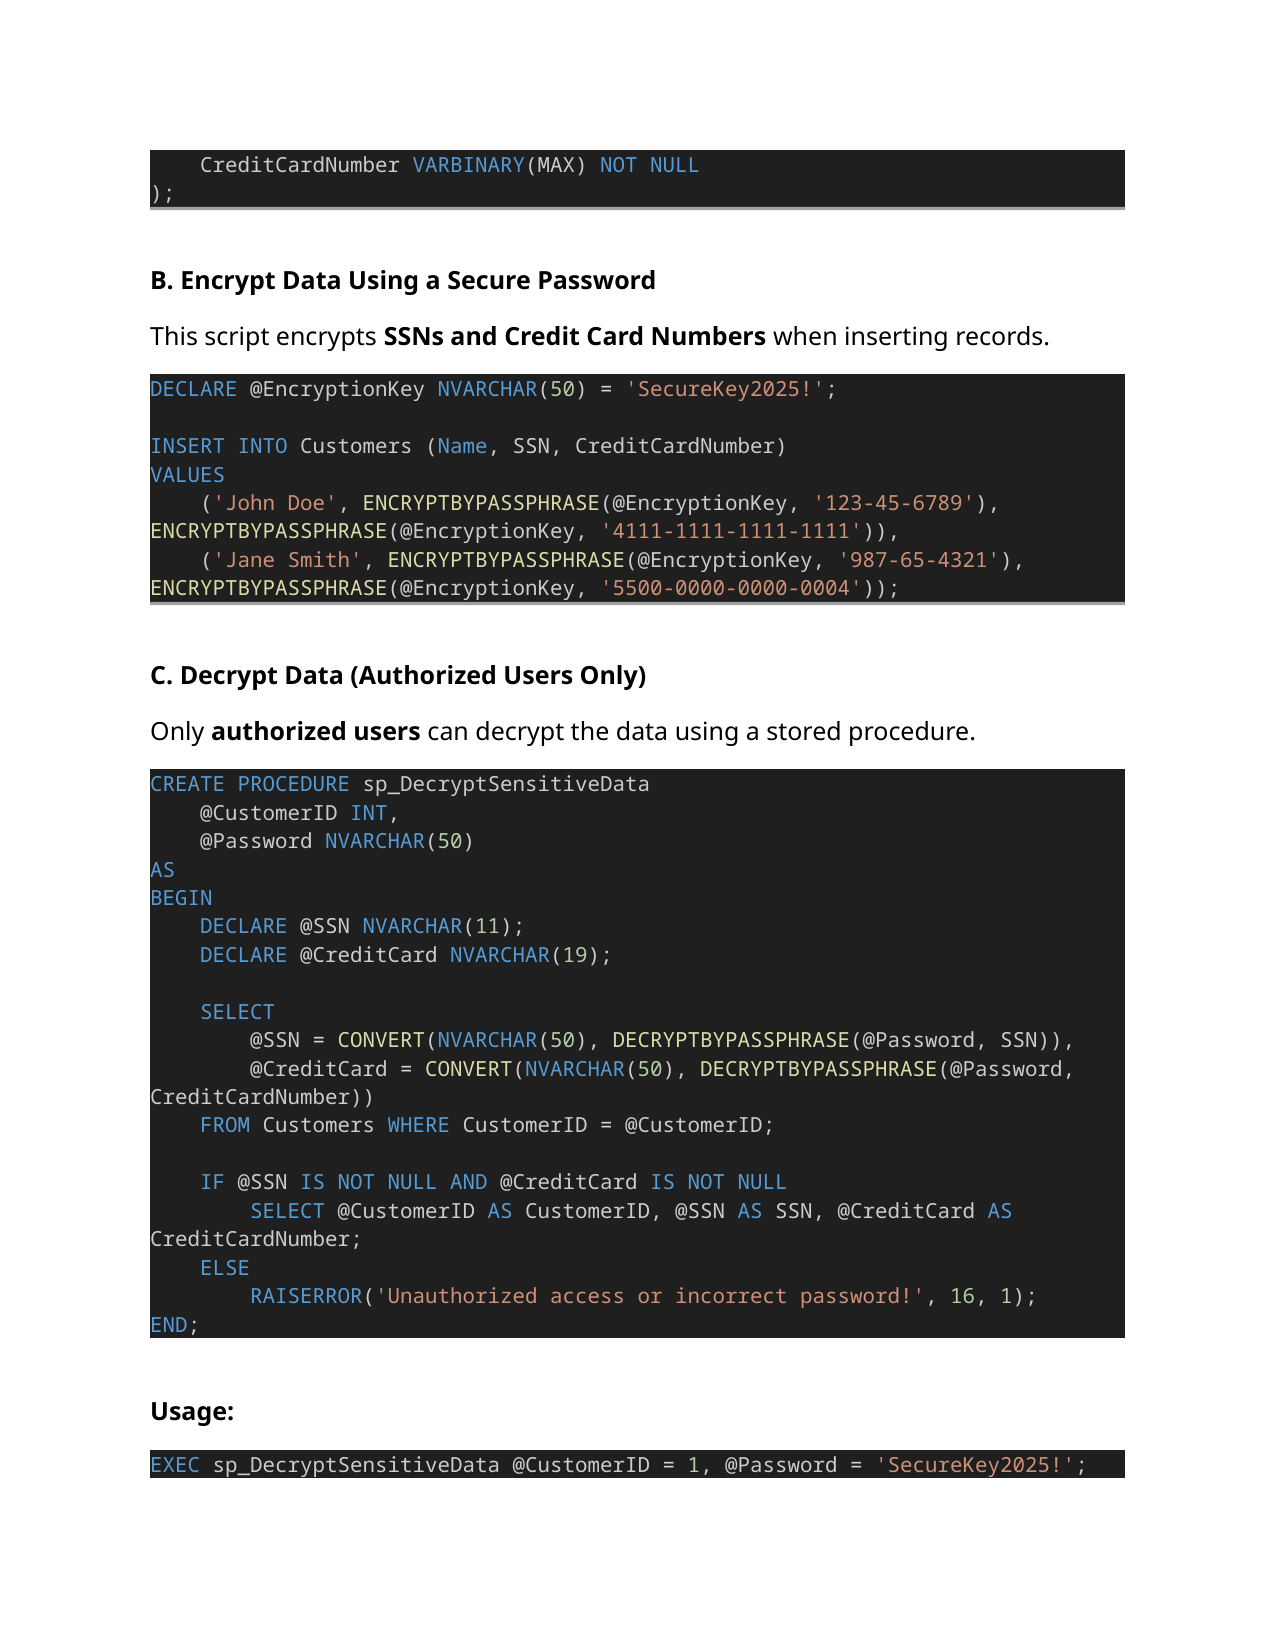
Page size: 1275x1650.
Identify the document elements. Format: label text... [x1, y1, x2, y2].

text FROM Customers WHERE CustomerID = @CustomerID; [150, 1111, 1125, 1139]
text Usage: [150, 1394, 1125, 1428]
text DECLARE @EncryptionKey NVARCHAR(50) = 'SecureKey2025!'; [150, 374, 1125, 403]
text @Password NVARCHAR(50) [150, 826, 1125, 855]
text BEGIN [150, 883, 1125, 912]
text @CustomerID INT, [150, 798, 1125, 826]
text Only authorized users can decrypt the data using a stored procedure. [150, 713, 1125, 748]
text END; [150, 1310, 1125, 1338]
text SELECT [150, 997, 1125, 1025]
text DECLARE @SSN NVARCHAR(11); [150, 912, 1125, 940]
text RAISERROR('Unauthorized access or incorrect password!', 16, 1); [150, 1281, 1125, 1310]
text AS [150, 855, 1125, 883]
text SELECT @CustomerID AS CustomerID, @SSN AS SSN, @CreditCard AS CreditCardNumber; [150, 1196, 1125, 1253]
text @CreditCard = CONVERT(NVARCHAR(50), DECRYPTBYPASSPHRASE(@Password, CreditCardNumber)) [150, 1054, 1125, 1111]
text INSERT INTO Customers (Name, SSN, CreditCardNumber) [150, 431, 1125, 460]
text ); [150, 178, 1125, 206]
text VALUES [150, 460, 1125, 488]
text IF @SSN IS NOT NULL AND @CreditCard IS NOT NULL [150, 1167, 1125, 1196]
text ('John Doe', ENCRYPTBYPASSPHRASE(@EncryptionKey, '123-45-6789'), ENCRYPTBYPASSPHRASE(@EncryptionKey, '4111-1111-1111-1111')), [150, 488, 1125, 545]
text EXEC sp_DecryptSensitiveData @CustomerID = 1, @Password = 'SecureKey2025!'; [150, 1450, 1125, 1478]
text DECLARE @CreditCard NVARCHAR(19); [150, 940, 1125, 968]
text B. Encrypt Data Using a Secure Password [150, 263, 1125, 297]
text ELSE [150, 1253, 1125, 1281]
text C. Decrypt Data (Authorized Users Only) [150, 658, 1125, 692]
text CREATE PROCEDURE sp_DecryptSensitiveData [150, 769, 1125, 798]
text CreditCardNumber VARBINARY(MAX) NOT NULL [150, 150, 1125, 178]
text @SSN = CONVERT(NVARCHAR(50), DECRYPTBYPASSPHRASE(@Password, SSN)), [150, 1025, 1125, 1054]
text This script encrypts SSNs and Credit Card Numbers when inserting records. [150, 318, 1125, 353]
text ('Jane Smith', ENCRYPTBYPASSPHRASE(@EncryptionKey, '987-65-4321'), ENCRYPTBYPASSPHRASE(@EncryptionKey, '5500-0000-0000-0004')); [150, 545, 1125, 601]
